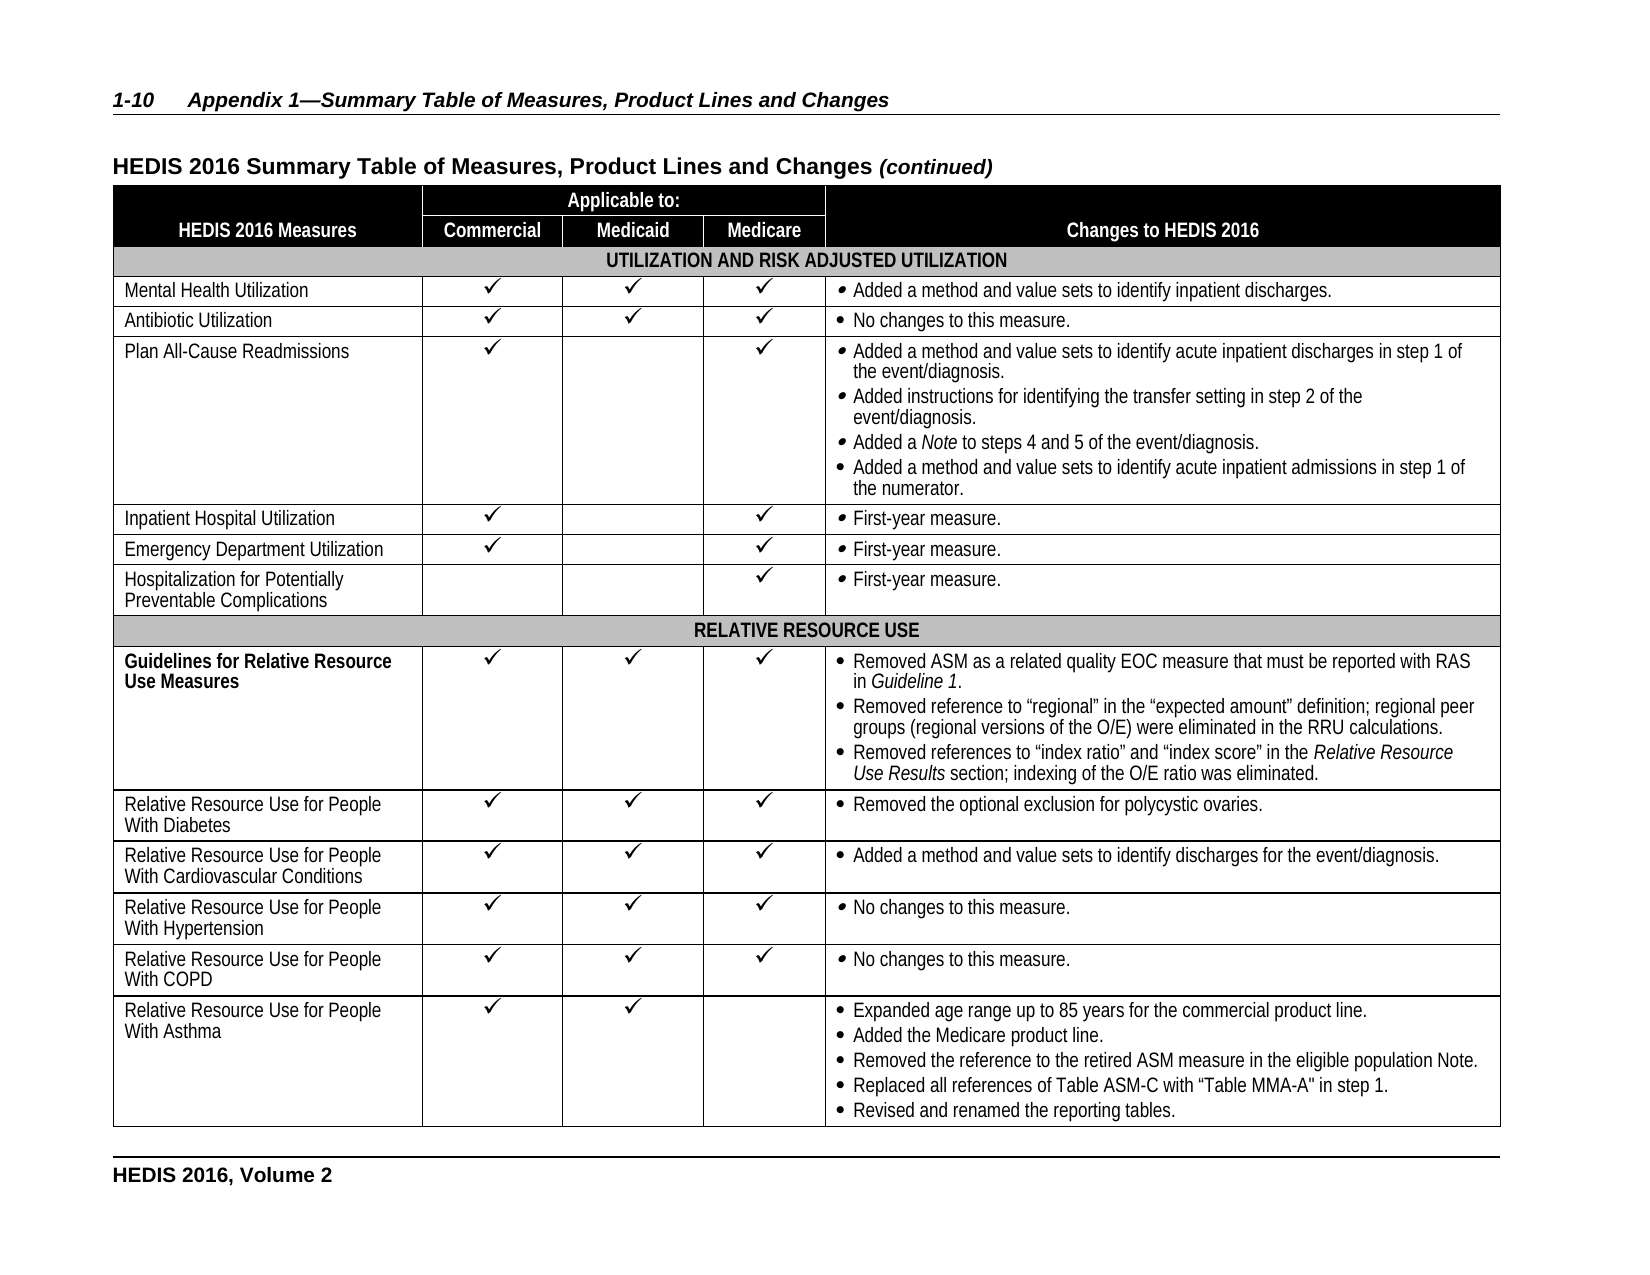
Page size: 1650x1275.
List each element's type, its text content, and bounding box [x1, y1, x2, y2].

table_cell Removed ASM as a related quality EOC measure that must be reported with RAS in Guideline 1. Removed reference to “regional” in the “expected amount” definition; regional peer groups (regional versions of the O/E) were eliminated in the RRU calculations. Removed references to “index ratio” and “index score” in the Relative Resource Use Results section; indexing of the O/E ratio was eliminated. [826, 647, 1500, 789]
table_cell [423, 647, 562, 789]
table_cell Removed the optional exclusion for polycystic ovaries. [826, 791, 1500, 840]
table_cell Guidelines for Relative Resource Use Measures [114, 647, 422, 789]
table_cell Inpatient Hospital Utilization [114, 505, 422, 534]
table_cell First-year measure. [826, 505, 1500, 534]
table_cell [704, 505, 825, 534]
table_header Applicable to: [423, 186, 825, 215]
table_cell [704, 277, 825, 306]
table_cell [704, 997, 825, 1126]
table_cell Relative Resource Use for People With COPD [114, 945, 422, 995]
table_cell [563, 647, 703, 789]
table_cell Relative Resource Use for People With Hypertension [114, 894, 422, 943]
table_cell [423, 997, 562, 1126]
table_cell [563, 894, 703, 943]
table_cell Plan All-Cause Readmissions [114, 337, 422, 504]
table_cell [563, 307, 703, 336]
table_cell [704, 307, 825, 336]
table_cell [563, 997, 703, 1126]
table_cell [423, 337, 562, 504]
table_cell First-year measure. [826, 535, 1500, 564]
table_cell Expanded age range up to 85 years for the commercial product line. Added the Medicare product line. Removed the reference to the retired ASM measure in the eligible population Note. Replaced all references of Table ASM-C with “Table MMA-A" in step 1. Revised and renamed the reporting tables. [826, 997, 1500, 1126]
table_cell No changes to this measure. [826, 945, 1500, 995]
table_cell [704, 337, 825, 504]
table_cell Added a method and value sets to identify inpatient discharges. [826, 277, 1500, 306]
table_cell [423, 307, 562, 336]
table_cell [563, 277, 703, 306]
table_cell UTILIZATION AND RISK ADJUSTED UTILIZATION [114, 247, 1500, 276]
table_cell [704, 894, 825, 943]
table_cell [423, 894, 562, 943]
table_cell [704, 791, 825, 840]
table_header HEDIS 2016 Measures [114, 186, 422, 246]
table_cell Mental Health Utilization [114, 277, 422, 306]
table_cell [423, 535, 562, 564]
table_cell [423, 791, 562, 840]
table_cell Medicare [704, 216, 825, 246]
table_cell Antibiotic Utilization [114, 307, 422, 336]
table_cell Relative Resource Use for People With Diabetes [114, 791, 422, 840]
table_cell [563, 337, 703, 504]
table_cell [563, 842, 703, 892]
table_cell First-year measure. [826, 565, 1500, 615]
table_cell [423, 277, 562, 306]
table_cell [423, 842, 562, 892]
table_cell Emergency Department Utilization [114, 535, 422, 564]
table_cell [563, 505, 703, 534]
table_cell [423, 945, 562, 995]
text HEDIS 2016 Summary Table of Measures, Product Lines and Changes (continued) [112, 153, 1500, 179]
table_cell [704, 647, 825, 789]
table_cell No changes to this measure. [826, 894, 1500, 943]
table_cell [423, 565, 562, 615]
table_cell No changes to this measure. [826, 307, 1500, 336]
table_cell Relative Resource Use for People With Cardiovascular Conditions [114, 842, 422, 892]
table_header Changes to HEDIS 2016 [826, 186, 1500, 246]
table_cell [704, 535, 825, 564]
table_cell Added a method and value sets to identify discharges for the event/diagnosis. [826, 842, 1500, 892]
table_cell [704, 565, 825, 615]
table_cell Added a method and value sets to identify acute inpatient discharges in step 1 of the event/diagnosis. Added instructions for identifying the transfer setting in step 2 of the event/diagnosis. Added a Note to steps 4 and 5 of the event/diagnosis. Added a method and value sets to identify acute inpatient admissions in step 1 of the numerator. [826, 337, 1500, 504]
table_cell Medicaid [563, 216, 703, 246]
table_cell [563, 565, 703, 615]
table_cell [563, 945, 703, 995]
table_cell [704, 842, 825, 892]
table_cell Commercial [423, 216, 562, 246]
table_cell [563, 791, 703, 840]
table_cell [704, 945, 825, 995]
table_cell [563, 535, 703, 564]
table_cell Relative Resource Use for People With Asthma [114, 997, 422, 1126]
table_cell [423, 505, 562, 534]
table_cell Hospitalization for Potentially Preventable Complications [114, 565, 422, 615]
table_cell RELATIVE RESOURCE USE [114, 616, 1500, 646]
